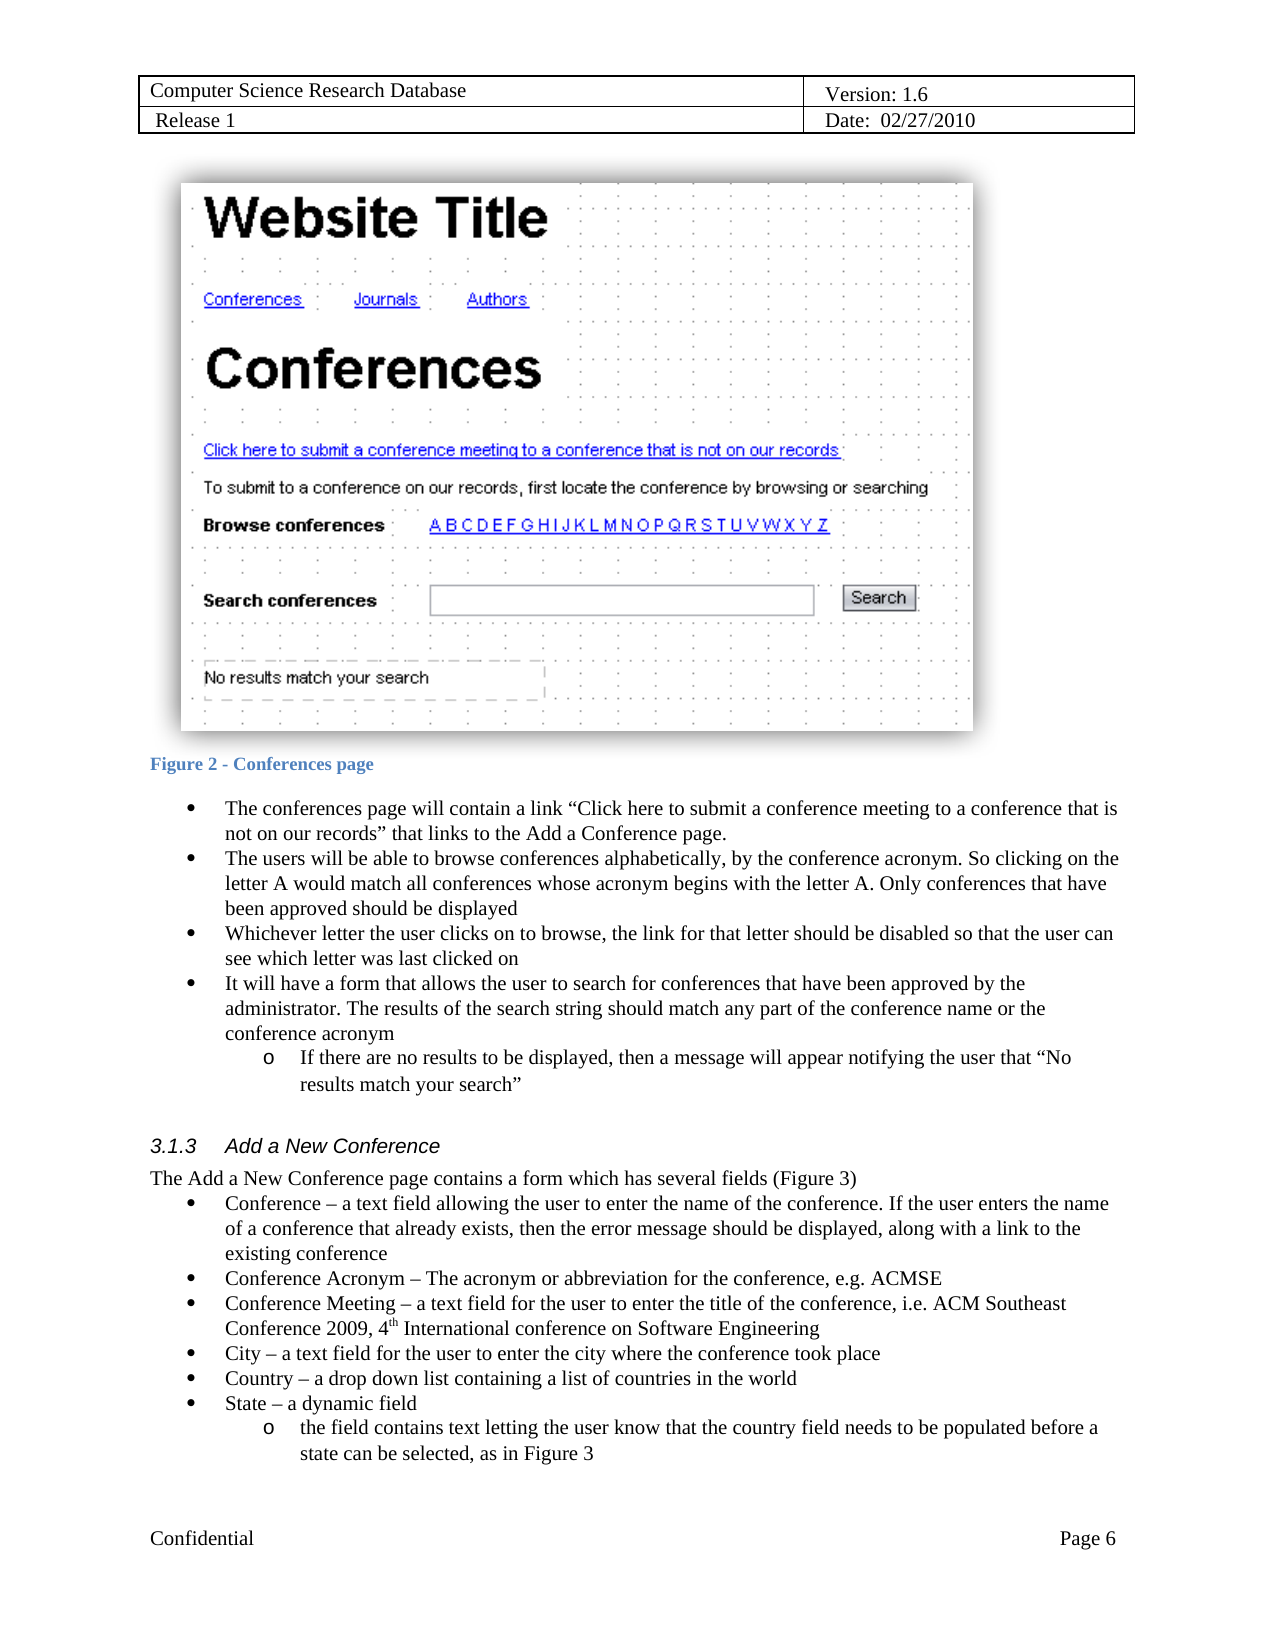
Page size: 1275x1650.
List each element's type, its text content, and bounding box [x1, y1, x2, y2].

list It will have a form that allows the user to search for conferences that have been approved by the administrator. The results of the search string should match any part of the conference name or the conference acronym [187, 970, 1125, 1045]
subtitle Add a New Conference [150, 1133, 1125, 1158]
list the field contains text letting the user know that the country field needs to be populated before a state can be selected, as in Figure 3 [262, 1414, 1125, 1465]
list Conference – a text field allowing the user to enter the name of the conference. If the user enters the name of a conference that already exists, then the error message should be displayed, along with a link to the existing conference [187, 1189, 1125, 1264]
list Whichever letter the user clicks on to browse, the link for that letter should be disabled so that the user can see which letter was last clicked on [187, 920, 1125, 970]
list State – a dynamic field [187, 1389, 1125, 1414]
list City – a text field for the user to enter the city where the conference took place [187, 1339, 1125, 1364]
list Country – a drop down list containing a list of countries in the world [187, 1364, 1125, 1389]
list The users will be able to browse conferences alphabetically, by the conference acronym. So clicking on the letter A would match all conferences whose acronym begins with the letter A. Only conferences that have been approved should be displayed [187, 845, 1125, 920]
list Conference Acronym – The acronym or abbreviation for the conference, e.g. ACMSE [187, 1264, 1125, 1289]
list The conferences page will contain a link “Click here to submit a conference meeting to a conference that is not on our records” that links to the Add a Conference page. [187, 795, 1125, 845]
picture [181, 183, 973, 731]
list If there are no results to be displayed, then a message will appear notifying the user that “No results match your search” [262, 1045, 1125, 1096]
list Conference Meeting – a text field for the user to enter the title of the conference, i.e. ACM Southeast Conference 2009, 4th International conference on Software Engineering [187, 1289, 1125, 1339]
text The Add a New Conference page contains a form which has several fields (Figure 3) [150, 1164, 1125, 1189]
